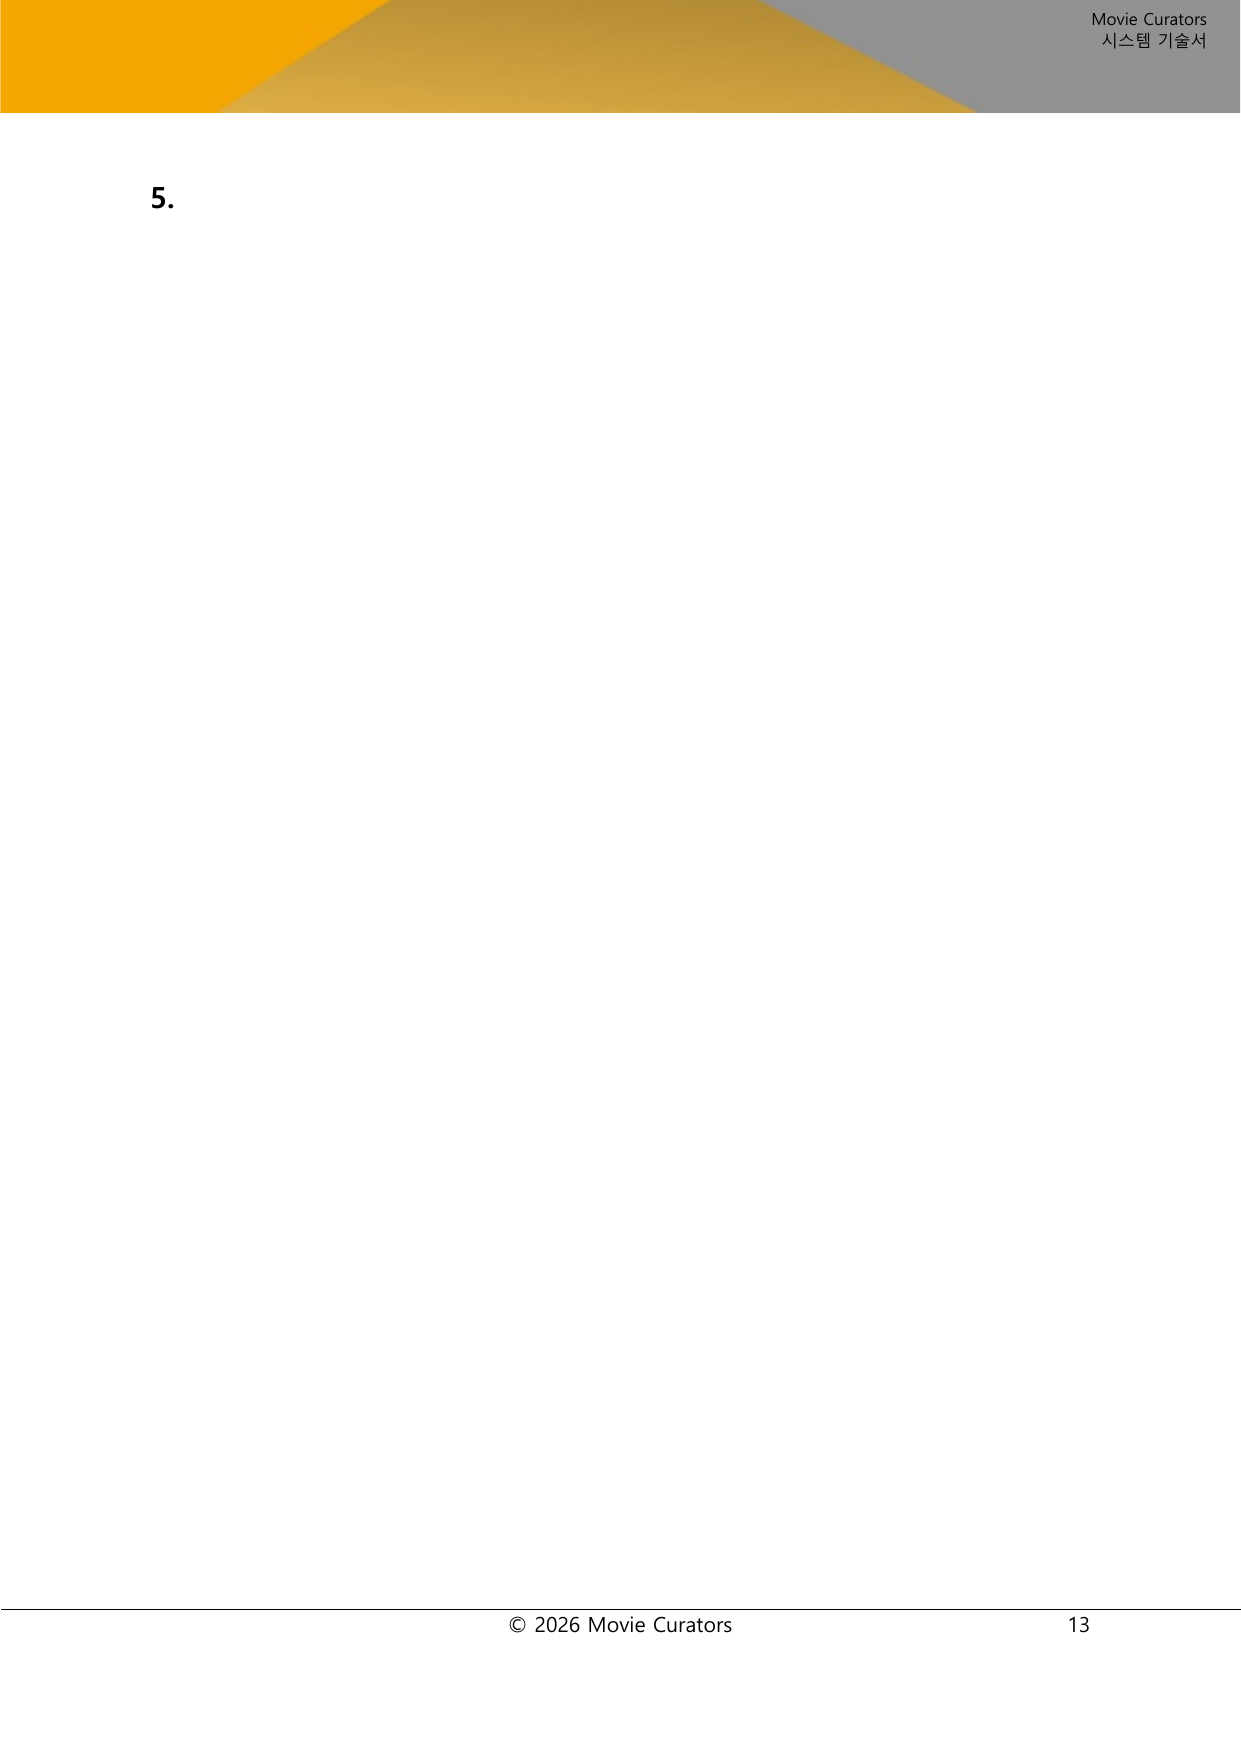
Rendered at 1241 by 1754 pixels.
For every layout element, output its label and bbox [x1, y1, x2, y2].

picture [0, 0, 1241, 113]
